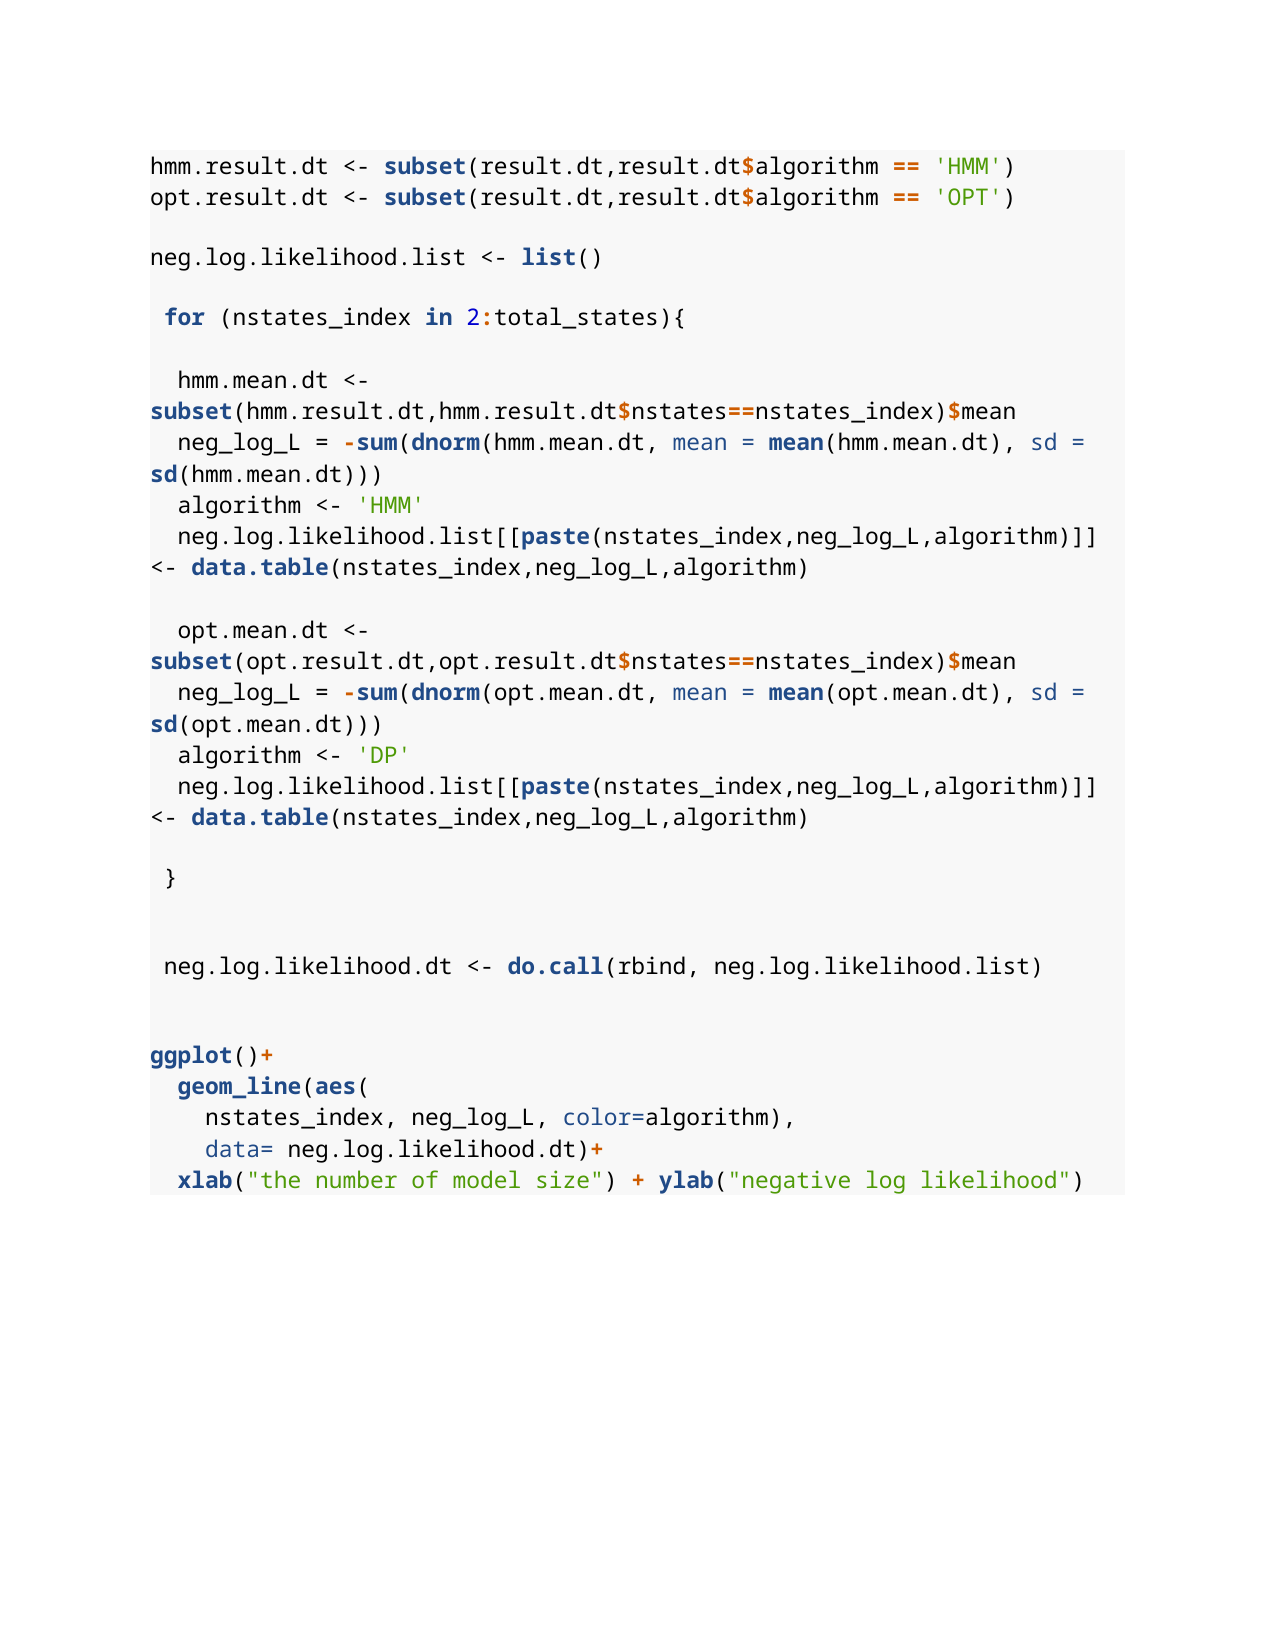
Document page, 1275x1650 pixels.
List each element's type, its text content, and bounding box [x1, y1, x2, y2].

text hmm.result.dt <- subset(result.dt,result.dt$algorithm == 'HMM') opt.result.dt <- subset(result.dt,result.dt$algorithm == 'OPT') neg.log.likelihood.list <- list() for (nstates_index in 2:total_states){ hmm.mean.dt <- subset(hmm.result.dt,hmm.result.dt$nstates==nstates_index)$mean neg_log_L = -sum(dnorm(hmm.mean.dt, mean = mean(hmm.mean.dt), sd = sd(hmm.mean.dt))) algorithm <- 'HMM' neg.log.likelihood.list[[paste(nstates_index,neg_log_L,algorithm)]] <- data.table(nstates_index,neg_log_L,algorithm) opt.mean.dt <- subset(opt.result.dt,opt.result.dt$nstates==nstates_index)$mean neg_log_L = -sum(dnorm(opt.mean.dt, mean = mean(opt.mean.dt), sd = sd(opt.mean.dt))) algorithm <- 'DP' neg.log.likelihood.list[[paste(nstates_index,neg_log_L,algorithm)]] <- data.table(nstates_index,neg_log_L,algorithm) } neg.log.likelihood.dt <- do.call(rbind, neg.log.likelihood.list) ggplot()+ geom_line(aes( nstates_index, neg_log_L, color=algorithm), data= neg.log.likelihood.dt)+ xlab("the number of model size") + ylab("negative log likelihood") [150, 150, 1125, 1195]
